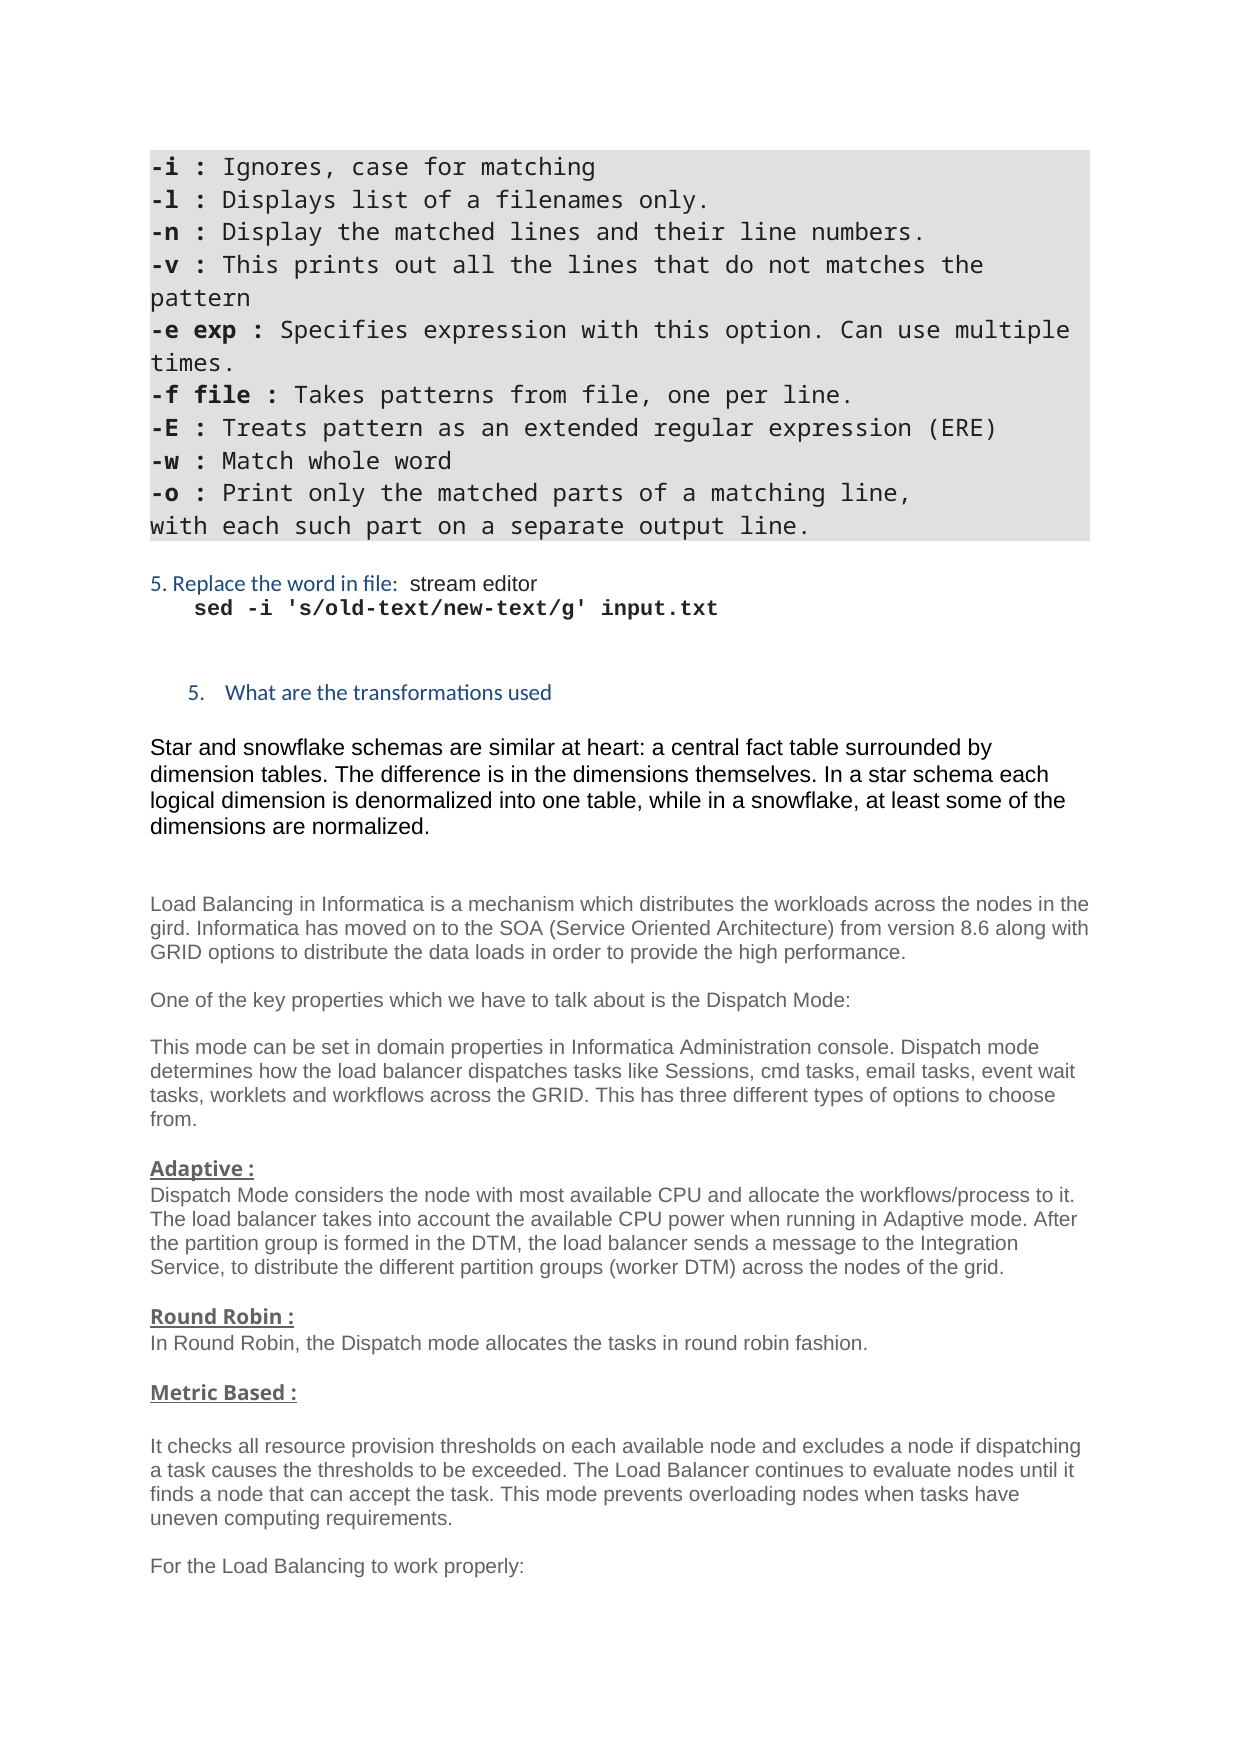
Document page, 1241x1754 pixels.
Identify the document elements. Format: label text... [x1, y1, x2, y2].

text -E : Treats pattern as an extended regular expression (ERE) [150, 411, 1090, 443]
text In Round Robin, the Dispatch mode allocates the tasks in round robin fashion. [150, 1330, 1090, 1354]
text -e exp : Specifies expression with this option. Can use multiple times. [150, 313, 1090, 378]
text -o : Print only the matched parts of a matching line, [150, 476, 1090, 509]
text Load Balancing in Informatica is a mechanism which distributes the workloads across the nodes in the gird. Informatica has moved on to the SOA (Service Oriented Architecture) from version 8.6 along with GRID options to distribute the data loads in order to provide the high performance. [150, 892, 1090, 964]
text -v : This prints out all the lines that do not matches the pattern [150, 248, 1090, 313]
text Star and snowflake schemas are similar at heart: a central fact table surrounded by dimension tables. The difference is in the dimensions themselves. In a star schema each logical dimension is denormalized into one table, while in a snowflake, at least some of the dimensions are normalized. [430, 734, 1090, 839]
text -l : Displays list of a filenames only. [150, 183, 1090, 215]
text For the Load Balancing to work properly: [150, 1553, 1090, 1577]
text Adaptive : [150, 1154, 1090, 1183]
text This mode can be set in domain properties in Informatica Administration console. Dispatch mode determines how the load balancer dispatches tasks like Sessions, cmd tasks, email tasks, event wait tasks, worklets and workflows across the GRID. This has three different types of options to choose from. [150, 1035, 1090, 1131]
list What are the transformations used [187, 678, 1090, 706]
text Dispatch Mode considers the node with most available CPU and allocate the workflows/process to it. The load balancer takes into account the available CPU power when running in Adaptive mode. After the partition group is formed in the DTM, the load balancer sends a message to the Integration Service, to distribute the different partition groups (worker DTM) across the nodes of the grid. [150, 1183, 1090, 1278]
text It checks all resource provision thresholds on each available node and excludes a node if dispatching a task causes the thresholds to be exceeded. The Load Balancer continues to evaluate nodes until it finds a node that can accept the task. This mode prevents overloading nodes when tasks have uneven computing requirements. [150, 1434, 1090, 1530]
text 5. Replace the word in file: stream editor [150, 569, 1090, 597]
text Metric Based : [150, 1378, 1090, 1406]
text -i : Ignores, case for matching [150, 150, 1090, 183]
text Round Robin : [150, 1302, 1090, 1330]
text with each such part on a separate output line. [150, 509, 1090, 541]
text -w : Match whole word [150, 443, 1090, 476]
text -n : Display the matched lines and their line numbers. [150, 215, 1090, 248]
text One of the key properties which we have to talk about is the Dispatch Mode: [150, 988, 1090, 1012]
text -f file : Takes patterns from file, one per line. [150, 378, 1090, 411]
text sed -i 's/old-text/new-text/g' input.txt [194, 597, 1090, 622]
